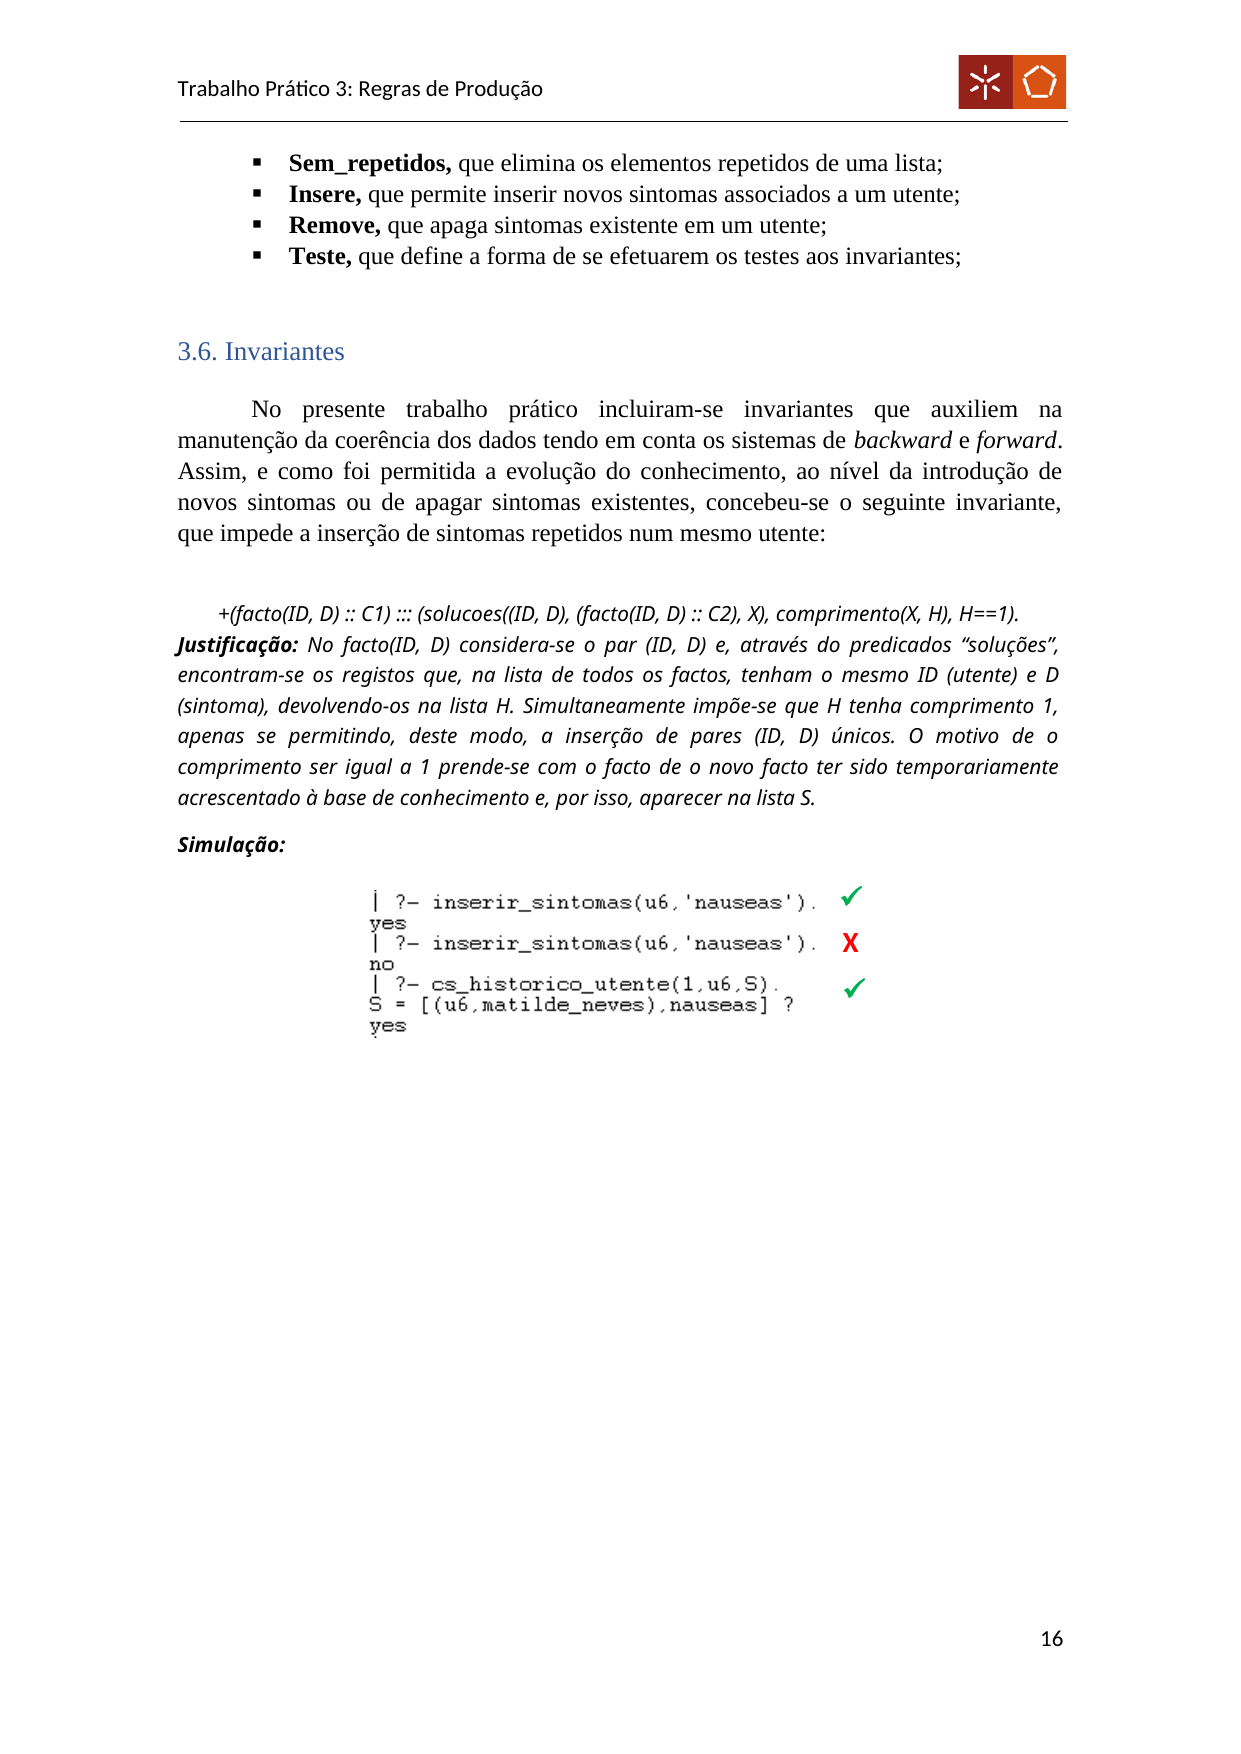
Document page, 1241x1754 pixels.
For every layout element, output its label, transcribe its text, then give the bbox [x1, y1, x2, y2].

list Teste, que define a forma de se efetuarem os testes aos invariantes; [251, 241, 1063, 269]
picture [958, 55, 1067, 109]
list Sem_repetidos, que elimina os elementos repetidos de uma lista; [251, 148, 1063, 176]
text Simulação: [177, 830, 1063, 858]
text Justificação: No facto(ID, D) considera-se o par (ID, D) e, através do predicados “soluções”, encontram-se os registos que, na lista de todos os factos, tenham o mesmo ID (utente) e D (sintoma), devolvendo-os na lista H. Simultaneamente impõe-se que H tenha comprimento 1, apenas se permitindo, deste modo, a inserção de pares (ID, D) únicos. O motivo de o comprimento ser igual a 1 prende-se com o facto de o novo facto ter sido temporariamente acrescentado à base de conhecimento e, por isso, aparecer na lista S. [177, 630, 1063, 811]
subtitle 3.6. Invariantes [177, 335, 1063, 366]
list Insere, que permite inserir novos sintomas associados a um utente; [251, 179, 1063, 207]
text +(facto(ID, D) :: C1) ::: (solucoes((ID, D), (facto(ID, D) :: C2), X), comprimento(X, H), H==1). [177, 599, 1063, 627]
list Remove, que apaga sintomas existente em um utente; [251, 210, 1063, 238]
text No presente trabalho prático incluiram-se invariantes que auxiliem na manutenção da coerência dos dados tendo em conta os sistemas de backward e forward. Assim, e como foi permitida a evolução do conhecimento, ao nível da introdução de novos sintomas ou de apagar sintomas existentes, concebeu-se o seguinte invariante, que impede a inserção de sintomas repetidos num mesmo utente: [177, 394, 1063, 547]
picture [364, 890, 824, 1038]
